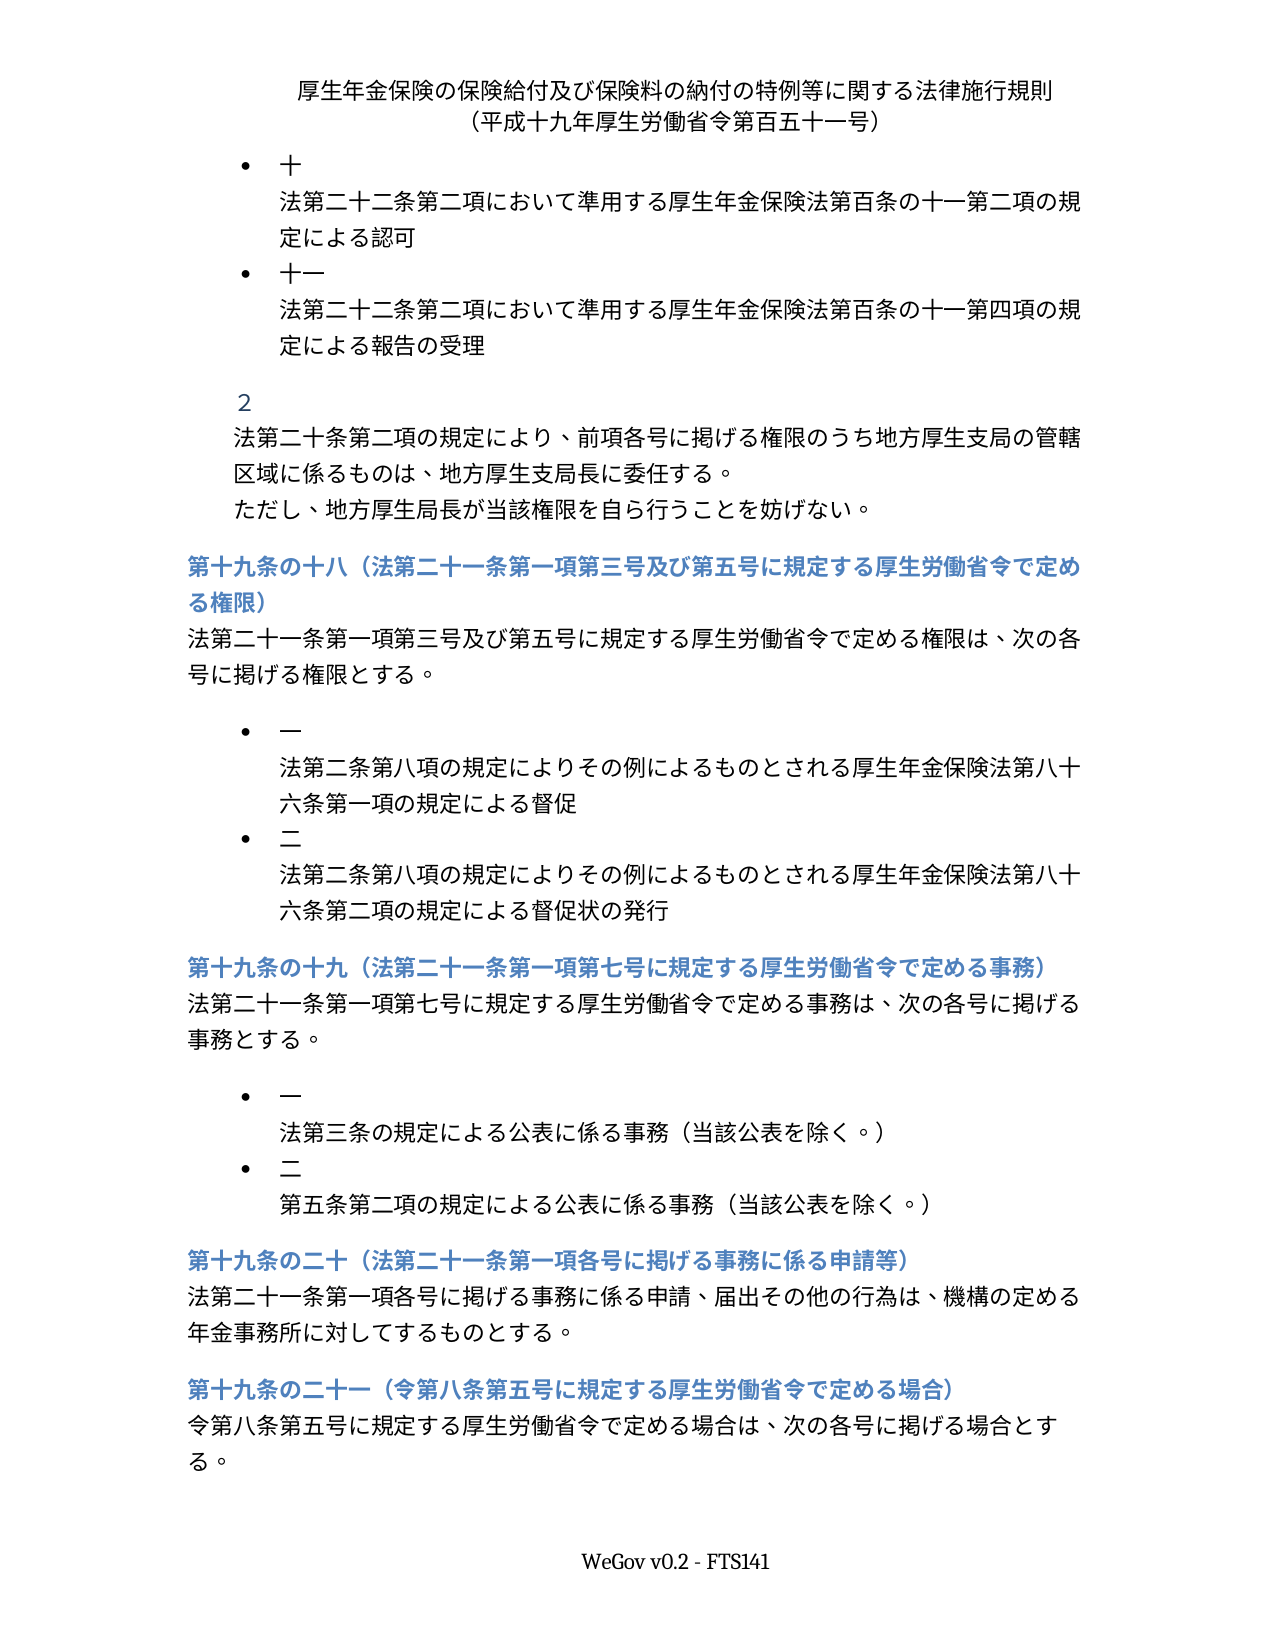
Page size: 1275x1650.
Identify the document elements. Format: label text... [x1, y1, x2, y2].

subtitle 第十九条の二十（法第二十一条第一項各号に掲げる事務に係る申請等） [187, 1245, 1087, 1277]
text 法第二十条第二項の規定により、前項各号に掲げる権限のうち地方厚生支局の管轄区域に係るものは、地方厚生支局長に委任する。 ただし、地方厚生局長が当該権限を自ら行うことを妨げない。 [233, 422, 1087, 526]
text 法第二十一条第一項第三号及び第五号に規定する厚生労働省令で定める権限は、次の各号に掲げる権限とする。 [187, 623, 1087, 690]
list 二 法第二条第八項の規定によりその例によるものとされる厚生年金保険法第八十六条第二項の規定による督促状の発行 [242, 823, 1087, 927]
subtitle 第十九条の二十一（令第八条第五号に規定する厚生労働省令で定める場合） [187, 1374, 1087, 1405]
text 法第二十一条第一項各号に掲げる事務に係る申請、届出その他の行為は、機構の定める年金事務所に対してするものとする。 [187, 1281, 1087, 1348]
subtitle ２ [233, 386, 1087, 418]
subtitle 第十九条の十九（法第二十一条第一項第七号に規定する厚生労働省令で定める事務） [187, 952, 1087, 983]
text 令第八条第五号に規定する厚生労働省令で定める場合は、次の各号に掲げる場合とする。 [187, 1410, 1087, 1477]
list 十一 法第二十二条第二項において準用する厚生年金保険法第百条の十一第四項の規定による報告の受理 [242, 258, 1087, 361]
list 二 第五条第二項の規定による公表に係る事務（当該公表を除く。） [242, 1153, 1087, 1220]
list 一 法第三条の規定による公表に係る事務（当該公表を除く。） [242, 1081, 1087, 1148]
text 法第二十一条第一項第七号に規定する厚生労働省令で定める事務は、次の各号に掲げる事務とする。 [187, 988, 1087, 1055]
list 十 法第二十二条第二項において準用する厚生年金保険法第百条の十一第二項の規定による認可 [242, 150, 1087, 253]
list 一 法第二条第八項の規定によりその例によるものとされる厚生年金保険法第八十六条第一項の規定による督促 [242, 716, 1087, 819]
subtitle 第十九条の十八（法第二十一条第一項第三号及び第五号に規定する厚生労働省令で定める権限） [187, 551, 1087, 618]
